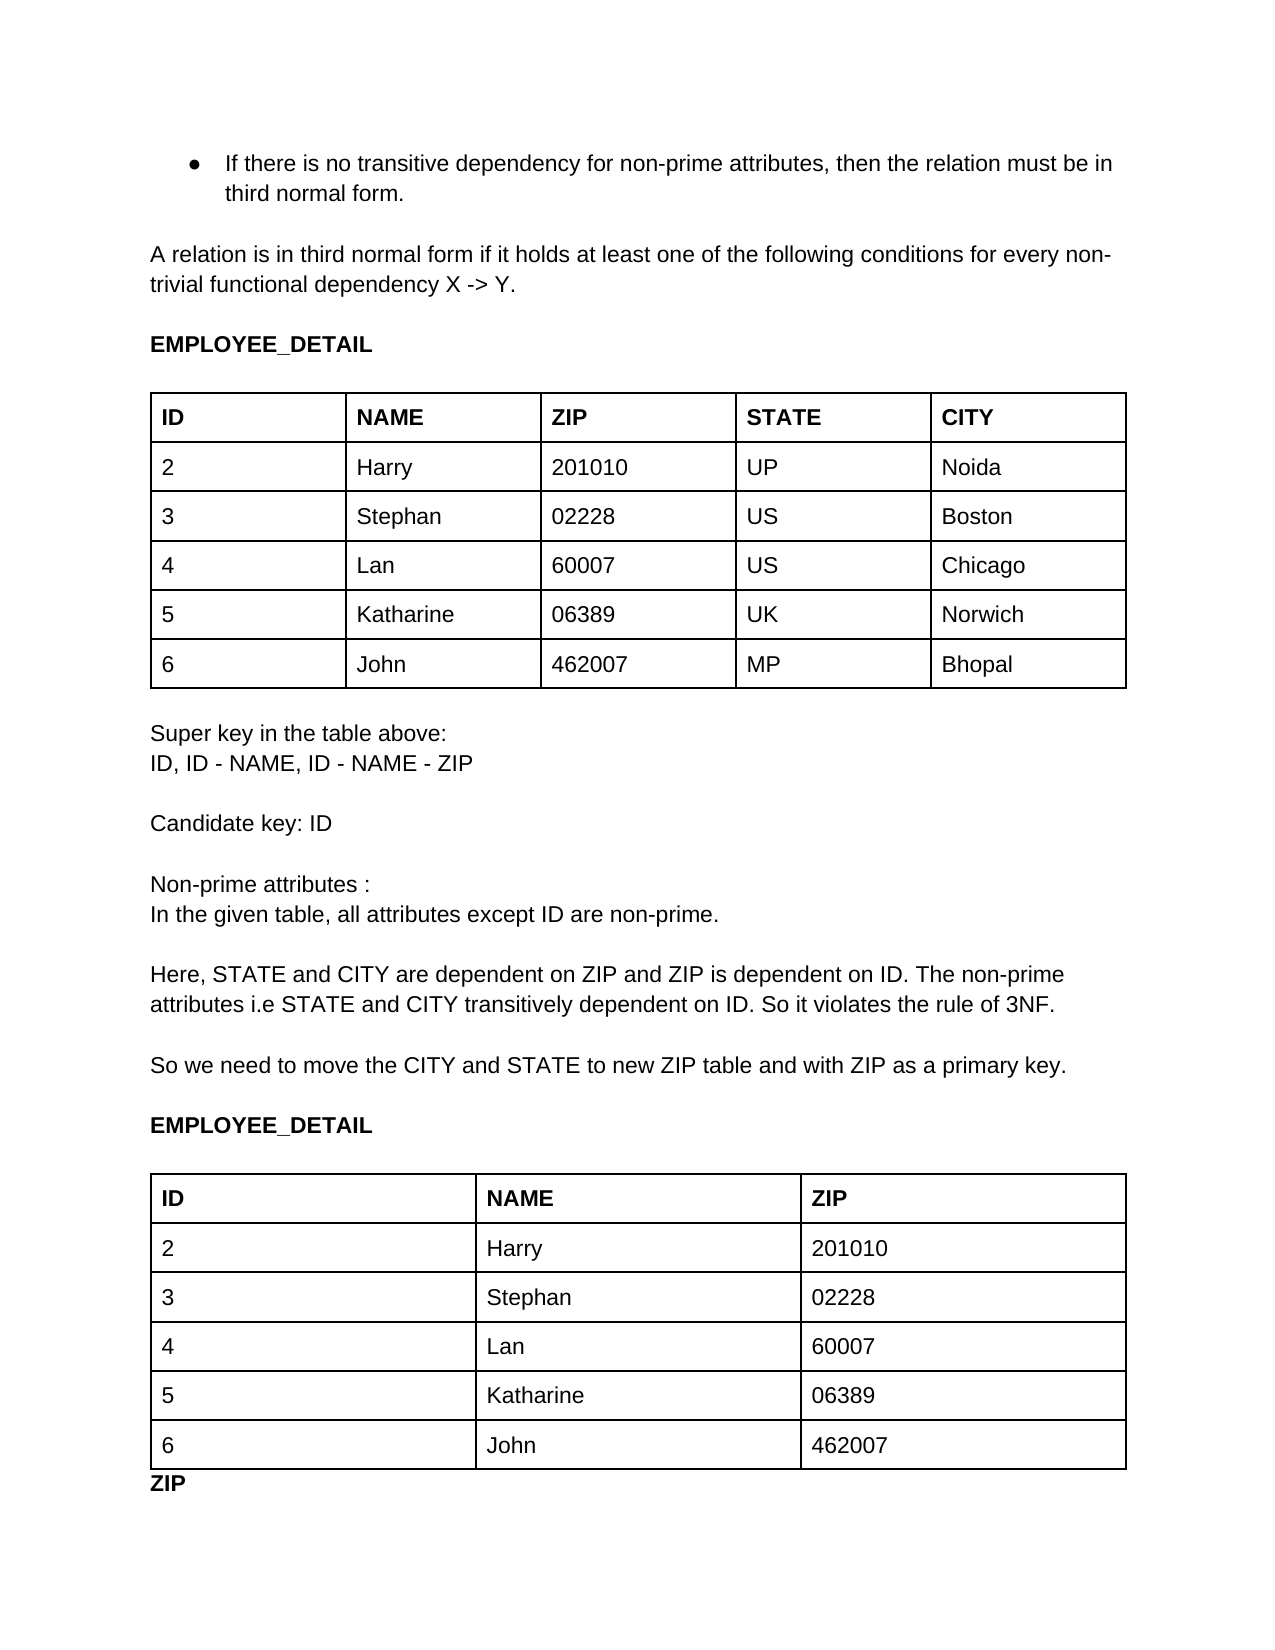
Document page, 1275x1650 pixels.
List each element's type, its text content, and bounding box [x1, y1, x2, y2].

table_cell Norwich [932, 591, 1125, 638]
table_cell Harry [347, 443, 540, 490]
table_cell Katharine [347, 591, 540, 638]
table_cell 4 [152, 1323, 475, 1370]
text A relation is in third normal form if it holds at least one of the following conditions for every non-trivial functional dependency X -> Y. [150, 241, 1125, 297]
text In the given table, all attributes except ID are non-prime. [150, 901, 1125, 927]
table_header ZIP [542, 394, 735, 441]
table_cell MP [737, 640, 930, 687]
table_cell 201010 [802, 1224, 1125, 1271]
list If there is no transitive dependency for non-prime attributes, then the relation must be in third normal form. [187, 150, 1125, 207]
table_cell 3 [152, 492, 345, 539]
text ZIP [150, 1470, 1125, 1497]
text Here, STATE and CITY are dependent on ZIP and ZIP is dependent on ID. The non-prime attributes i.e STATE and CITY transitively dependent on ID. So it violates the rule of 3NF. [150, 961, 1125, 1018]
table_header NAME [477, 1175, 800, 1222]
text Non-prime attributes : [150, 871, 1125, 897]
table_header ZIP [802, 1175, 1125, 1222]
text So we need to move the CITY and STATE to new ZIP table and with ZIP as a primary key. [150, 1052, 1125, 1078]
table_header ID [152, 394, 345, 441]
table_cell 5 [152, 1372, 475, 1419]
table_cell Lan [477, 1323, 800, 1370]
table_cell 06389 [802, 1372, 1125, 1419]
table_cell 3 [152, 1273, 475, 1321]
table_cell 60007 [542, 542, 735, 589]
table_cell UP [737, 443, 930, 490]
table_cell 6 [152, 640, 345, 687]
table_cell 462007 [542, 640, 735, 687]
table_header NAME [347, 394, 540, 441]
table_cell Noida [932, 443, 1125, 490]
table_cell 2 [152, 443, 345, 490]
text Super key in the table above: [150, 719, 1125, 746]
table_cell US [737, 542, 930, 589]
table_cell 6 [152, 1421, 475, 1468]
table_cell Chicago [932, 542, 1125, 589]
table_cell 2 [152, 1224, 475, 1271]
table_cell 02228 [802, 1273, 1125, 1321]
table_cell Stephan [477, 1273, 800, 1321]
table_cell 462007 [802, 1421, 1125, 1468]
table_header CITY [932, 394, 1125, 441]
text EMPLOYEE_DETAIL [150, 331, 1125, 358]
table_cell 60007 [802, 1323, 1125, 1370]
table_cell Katharine [477, 1372, 800, 1419]
table_header STATE [737, 394, 930, 441]
text EMPLOYEE_DETAIL [150, 1112, 1125, 1139]
table_cell Lan [347, 542, 540, 589]
text Candidate key: ID [150, 810, 1125, 837]
table_header ID [152, 1175, 475, 1222]
table_cell 4 [152, 542, 345, 589]
table_cell Harry [477, 1224, 800, 1271]
table_cell US [737, 492, 930, 539]
table_cell 201010 [542, 443, 735, 490]
table_cell John [347, 640, 540, 687]
table_cell 06389 [542, 591, 735, 638]
table_cell John [477, 1421, 800, 1468]
table_cell Bhopal [932, 640, 1125, 687]
table_cell UK [737, 591, 930, 638]
table_cell 5 [152, 591, 345, 638]
table_cell Boston [932, 492, 1125, 539]
text ID, ID - NAME, ID - NAME - ZIP [150, 750, 1125, 776]
table_cell 02228 [542, 492, 735, 539]
table_cell Stephan [347, 492, 540, 539]
